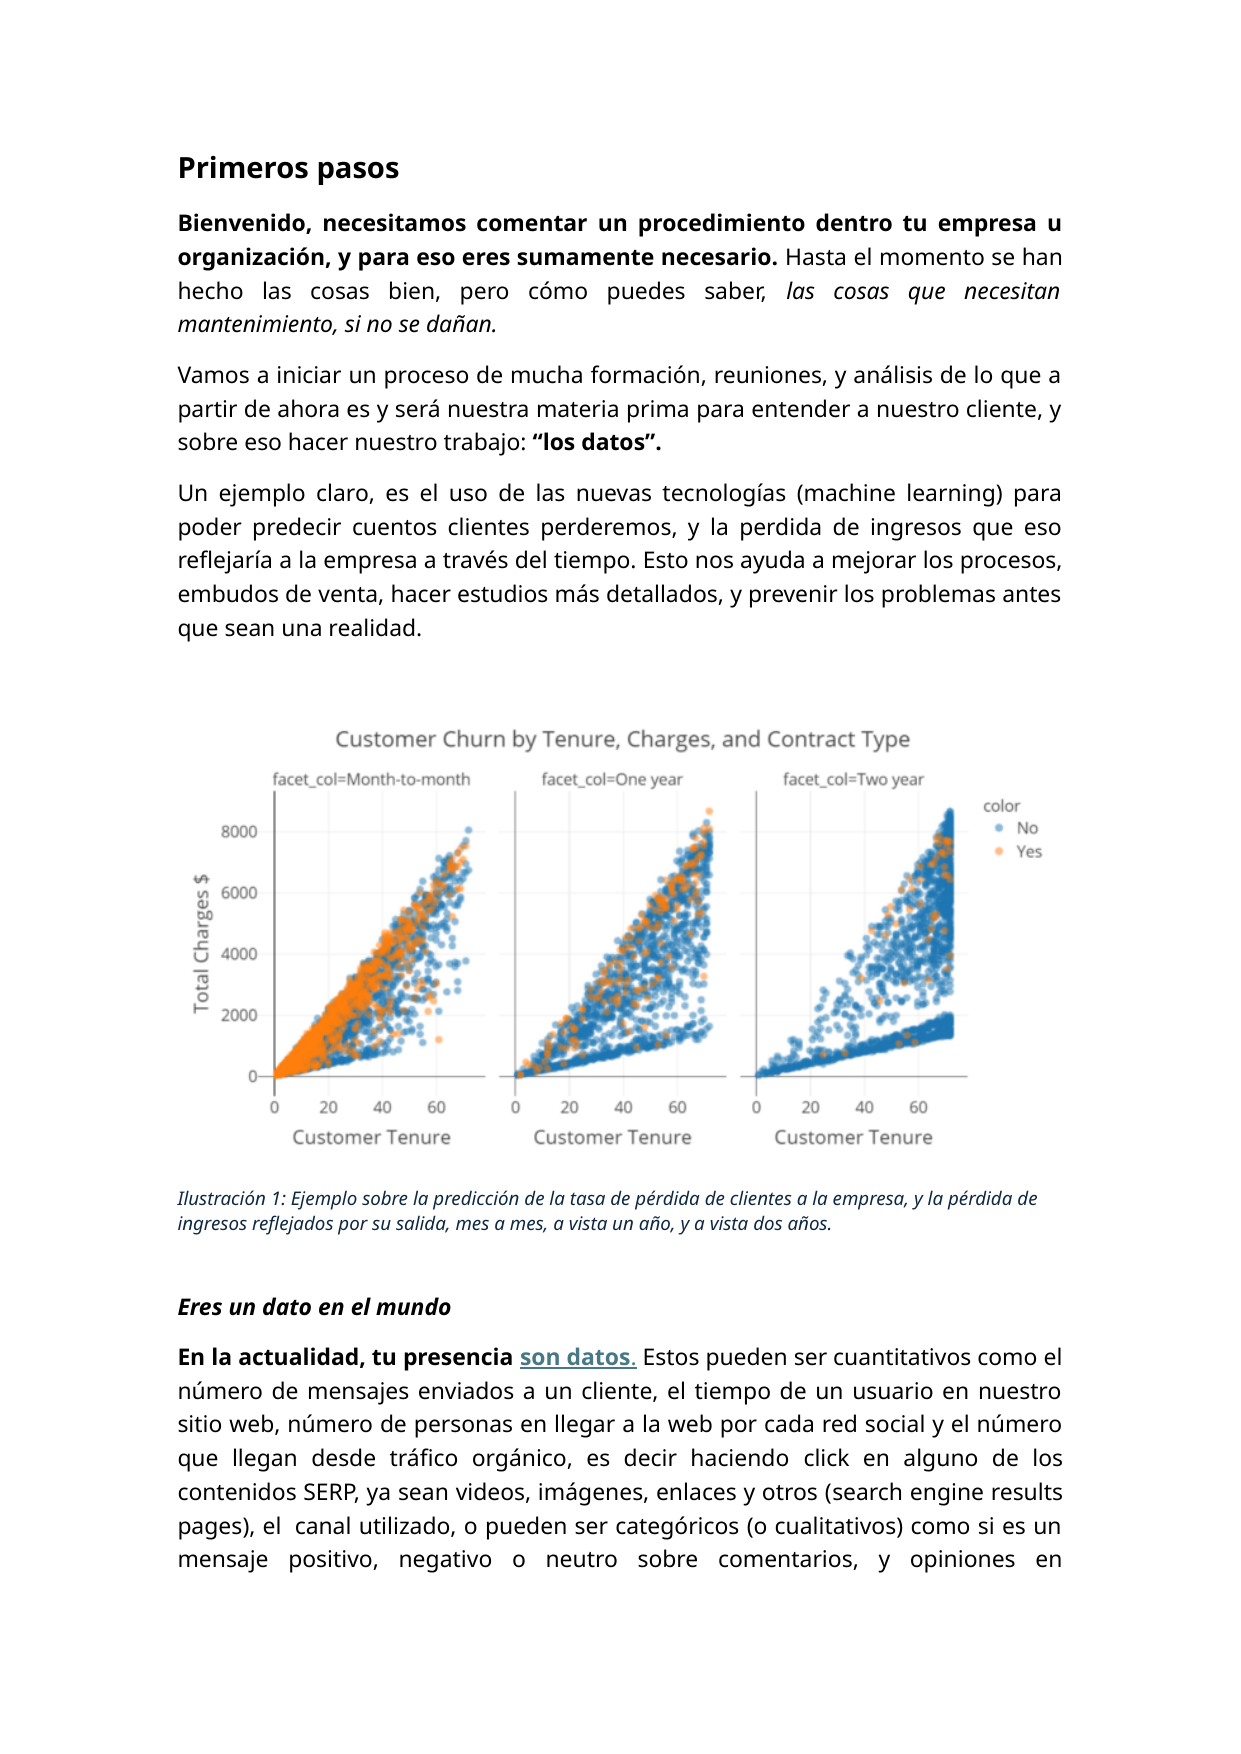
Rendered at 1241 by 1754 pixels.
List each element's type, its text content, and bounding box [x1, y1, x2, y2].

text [177, 1341, 1063, 1575]
picture [177, 712, 1063, 1166]
text Eres un dato en el mundo [177, 1257, 1063, 1322]
text Primeros pasos [177, 148, 1063, 187]
text Bienvenido, necesitamos comentar un procedimiento dentro tu empresa u organización, y para eso eres sumamente necesario. Hasta el momento se han hecho las cosas bien, pero cómo puedes saber, las cosas que necesitan mantenimiento, si no se dañan. [177, 207, 1063, 339]
text Un ejemplo claro, es el uso de las nuevas tecnologías (machine learning) para poder predecir cuentos clientes perderemos, y la perdida de ingresos que eso reflejaría a la empresa a través del tiempo. Esto nos ayuda a mejorar los procesos, embudos de venta, hacer estudios más detallados, y prevenir los problemas antes que sean una realidad. [177, 477, 1063, 643]
text Vamos a iniciar un proceso de mucha formación, reuniones, y análisis de lo que a partir de ahora es y será nuestra materia prima para entender a nuestro cliente, y sobre eso hacer nuestro trabajo: “los datos”. [177, 359, 1063, 457]
